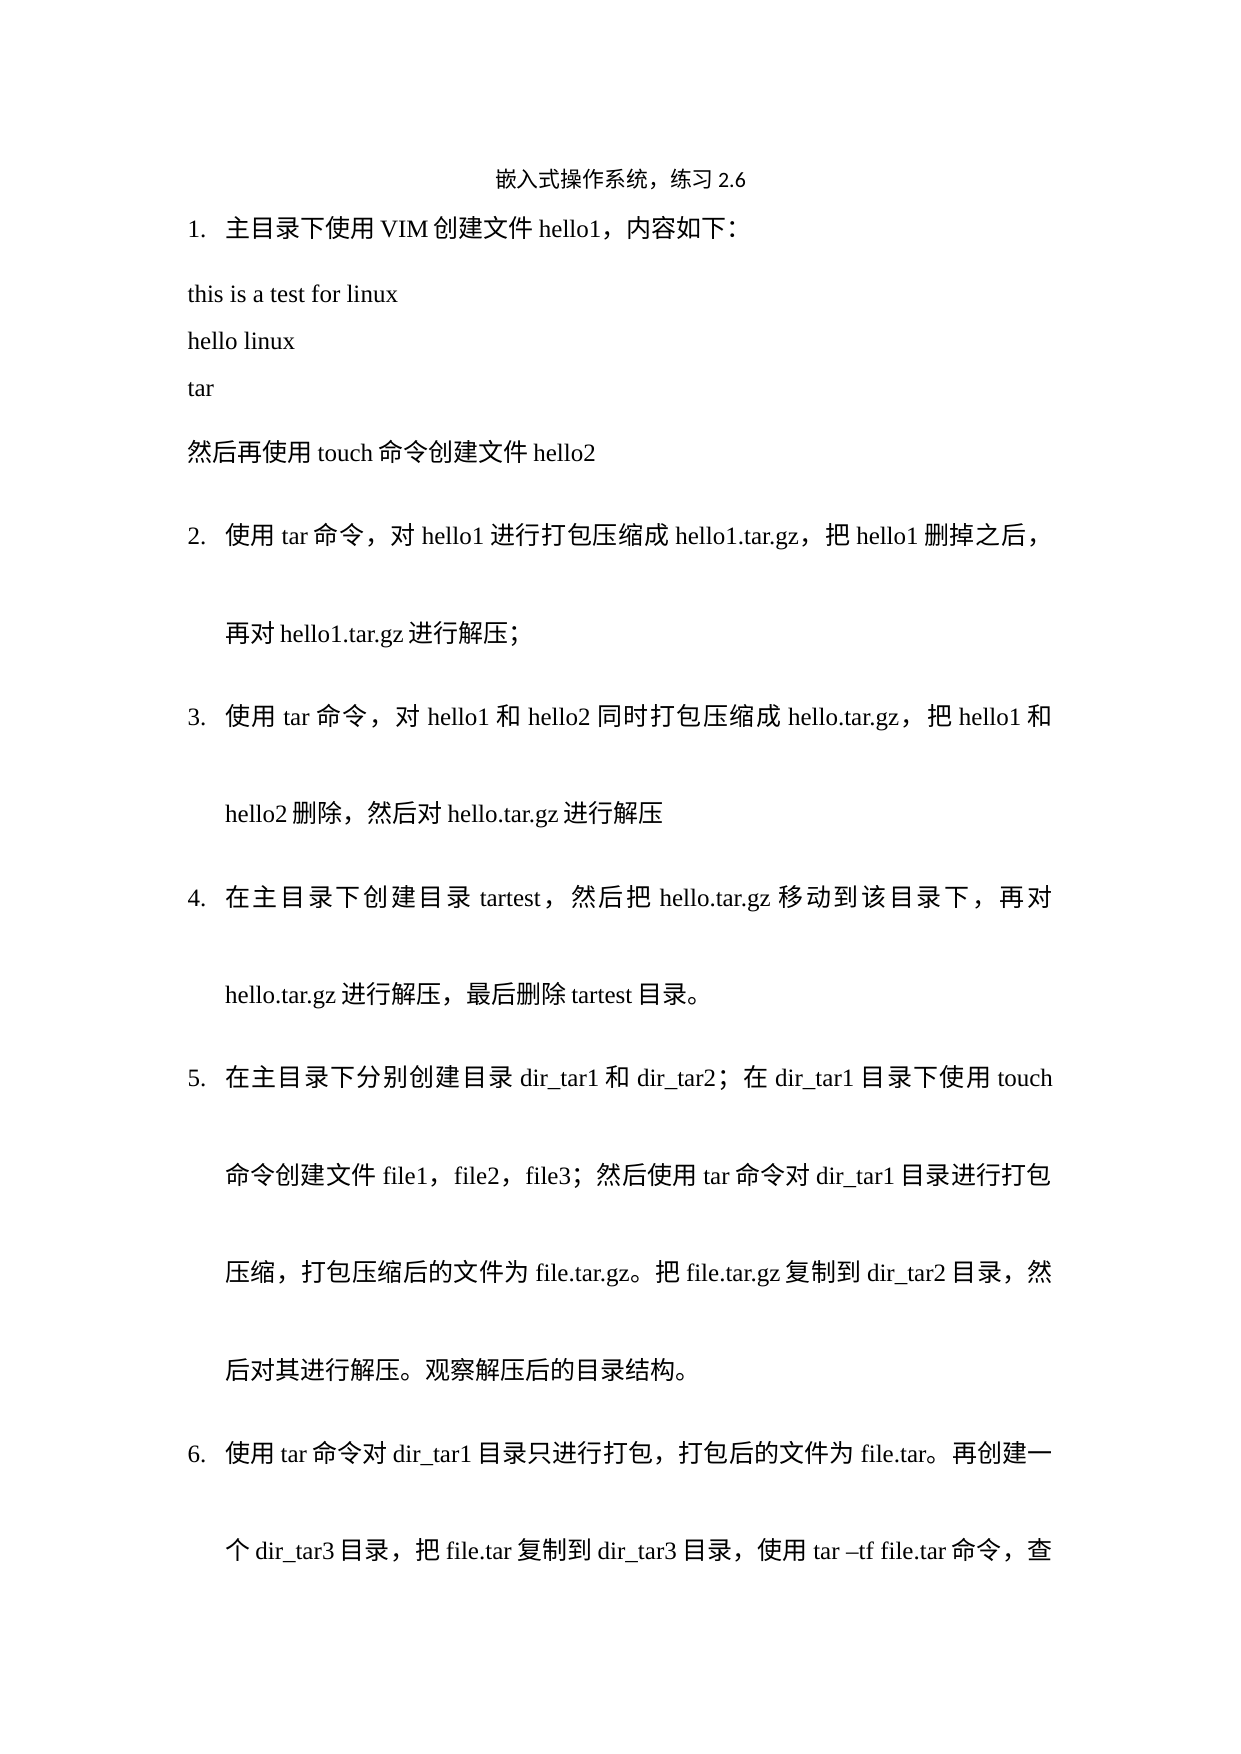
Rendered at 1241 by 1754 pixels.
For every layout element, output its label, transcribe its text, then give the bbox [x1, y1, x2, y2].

text hello linux [187, 324, 1053, 357]
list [187, 1419, 1053, 1581]
list 使用tar命令，对hello1进行打包压缩成hello1.tar.gz，把hello1删掉之后，再对hello1.tar.gz进行解压； [187, 501, 1053, 664]
text tar [187, 371, 1053, 404]
text this is a test for linux [187, 278, 1053, 310]
text 然后再使用touch命令创建文件hello2 [187, 418, 1053, 483]
list 在主目录下创建目录tartest，然后把hello.tar.gz移动到该目录下，再对hello.tar.gz进行解压，最后删除tartest目录。 [187, 863, 1053, 1025]
list 在主目录下分别创建目录dir_tar1和dir_tar2；在dir_tar1目录下使用touch命令创建文件file1，file2，file3；然后使用tar命令对dir_tar1目录进行打包压缩，打包压缩后的文件为file.tar.gz。把file.tar.gz复制到dir_tar2目录，然后对其进行解压。观察解压后的目录结构。 [187, 1043, 1053, 1401]
list 主目录下使用VIM创建文件hello1，内容如下： [187, 194, 1053, 259]
text 嵌入式操作系统，练习2.6 [187, 162, 1053, 194]
list 使用tar命令，对hello1和hello2同时打包压缩成hello.tar.gz，把hello1和hello2删除，然后对hello.tar.gz进行解压 [187, 682, 1053, 844]
